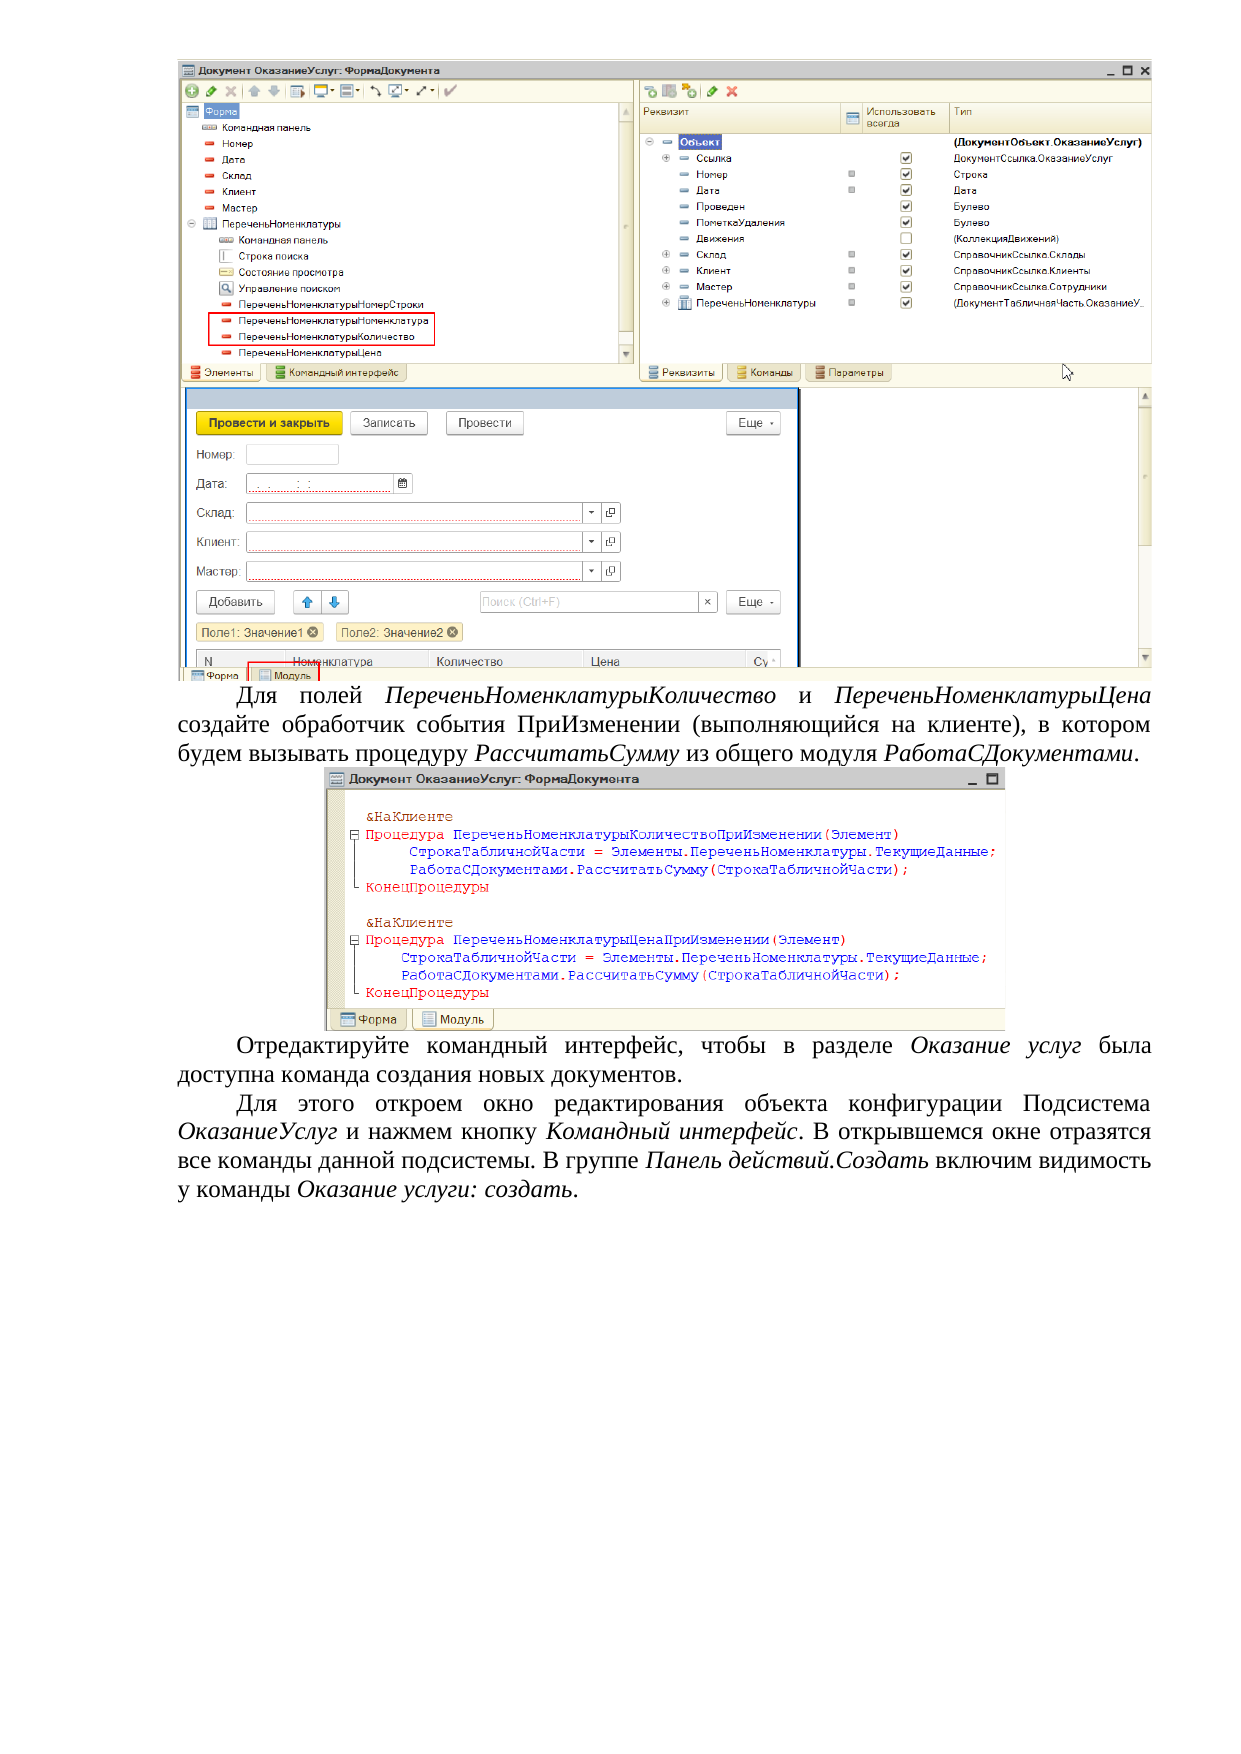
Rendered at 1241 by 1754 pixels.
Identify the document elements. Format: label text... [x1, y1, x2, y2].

text Для этого откроем окно редактирования объекта конфигурации Подсистема ОказаниеУслуг и нажмем кнопку Командный интерфейс. В открывшемся окне отразятся все команды данной подсистемы. В группе Панель действий.Создать включим видимость у команды Оказание услуги: создать. [177, 1088, 1152, 1203]
picture [323, 766, 1005, 1031]
text Для полей ПереченьНоменклатурыКоличество и ПереченьНоменклатурыЦена создайте обработчик события ПриИзменении (выполняющийся на клиенте), в котором будем вызывать процедуру РассчитатьСумму из общего модуля РаботаСДокументами. [177, 681, 1152, 767]
text Отредактируйте командный интерфейс, чтобы в разделе Оказание услуг была доступна команда создания новых документов. [177, 1030, 1152, 1088]
picture [177, 59, 1152, 681]
